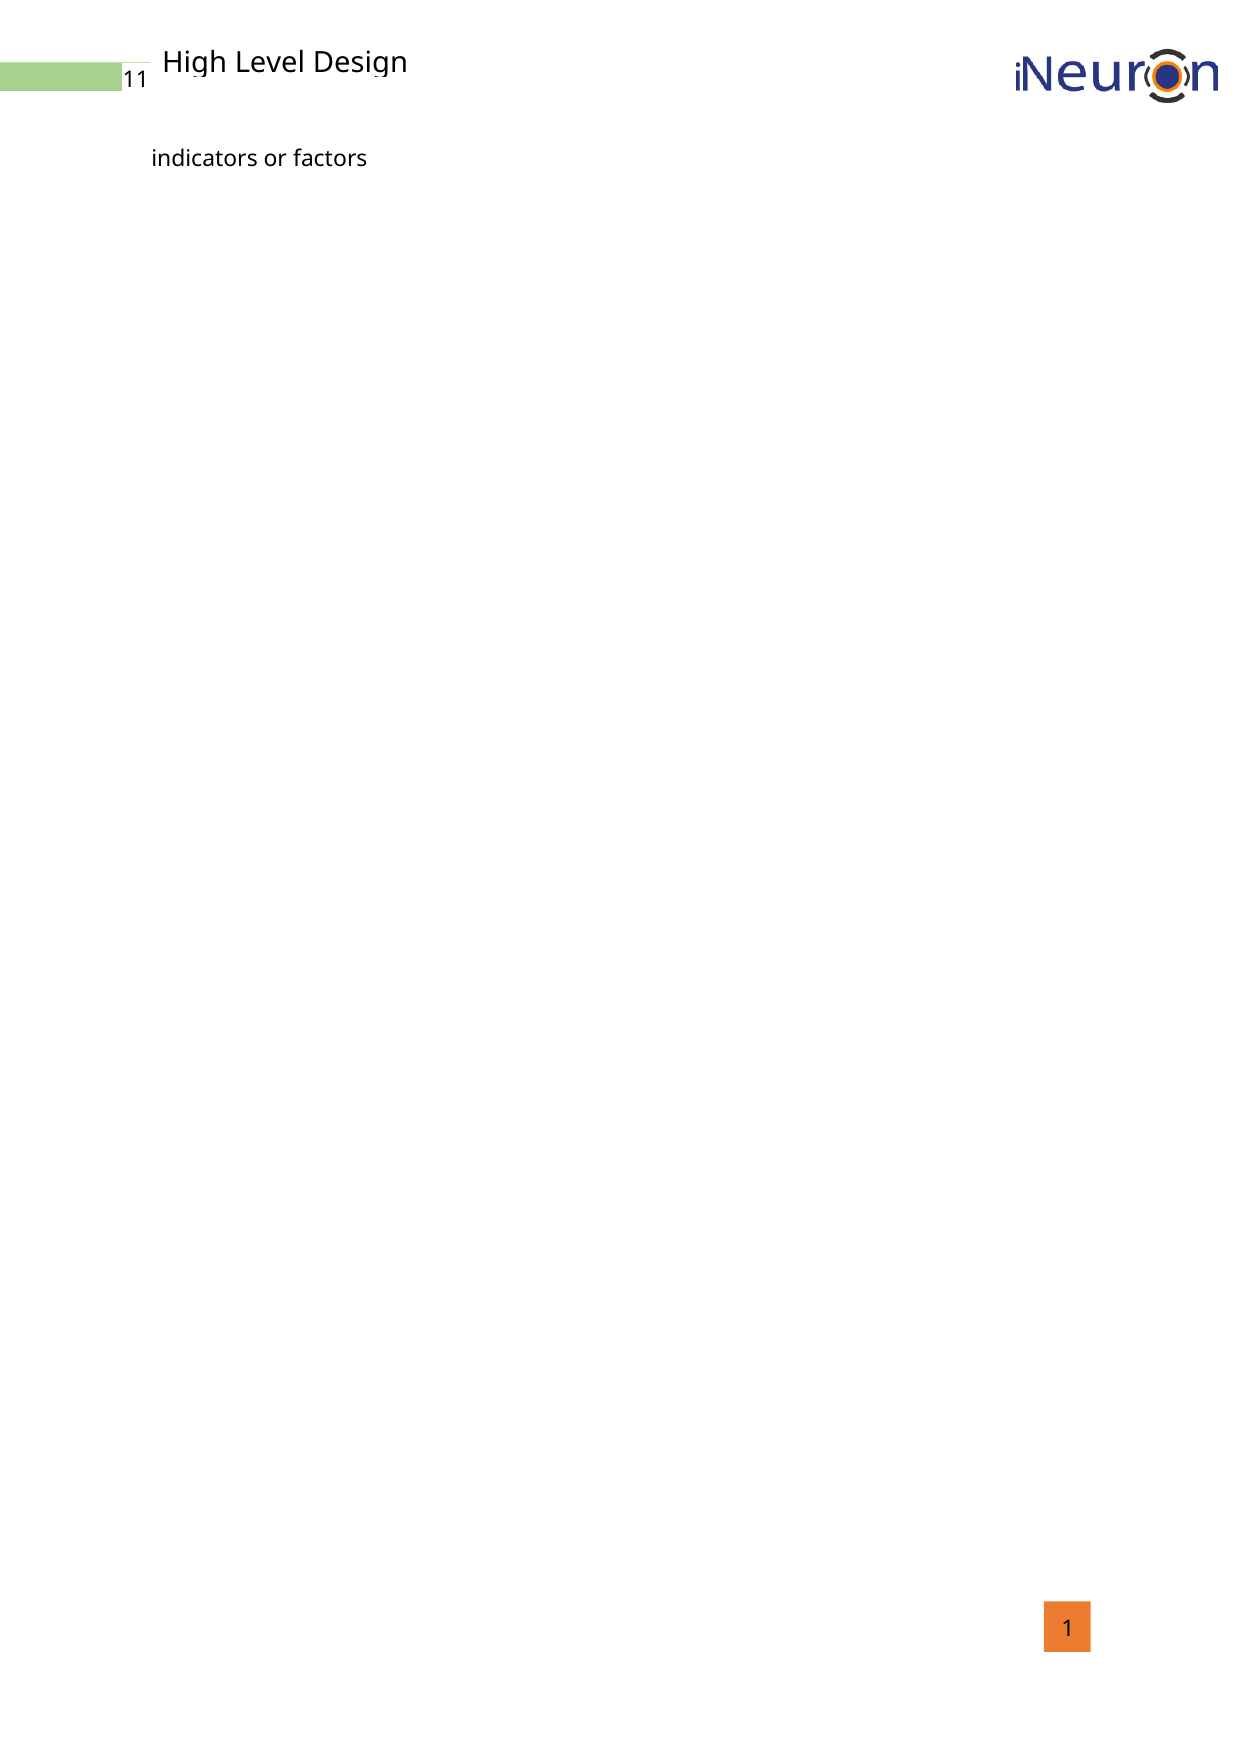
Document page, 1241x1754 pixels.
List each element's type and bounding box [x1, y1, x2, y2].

text [150, 142, 1091, 173]
picture [1016, 48, 1218, 103]
